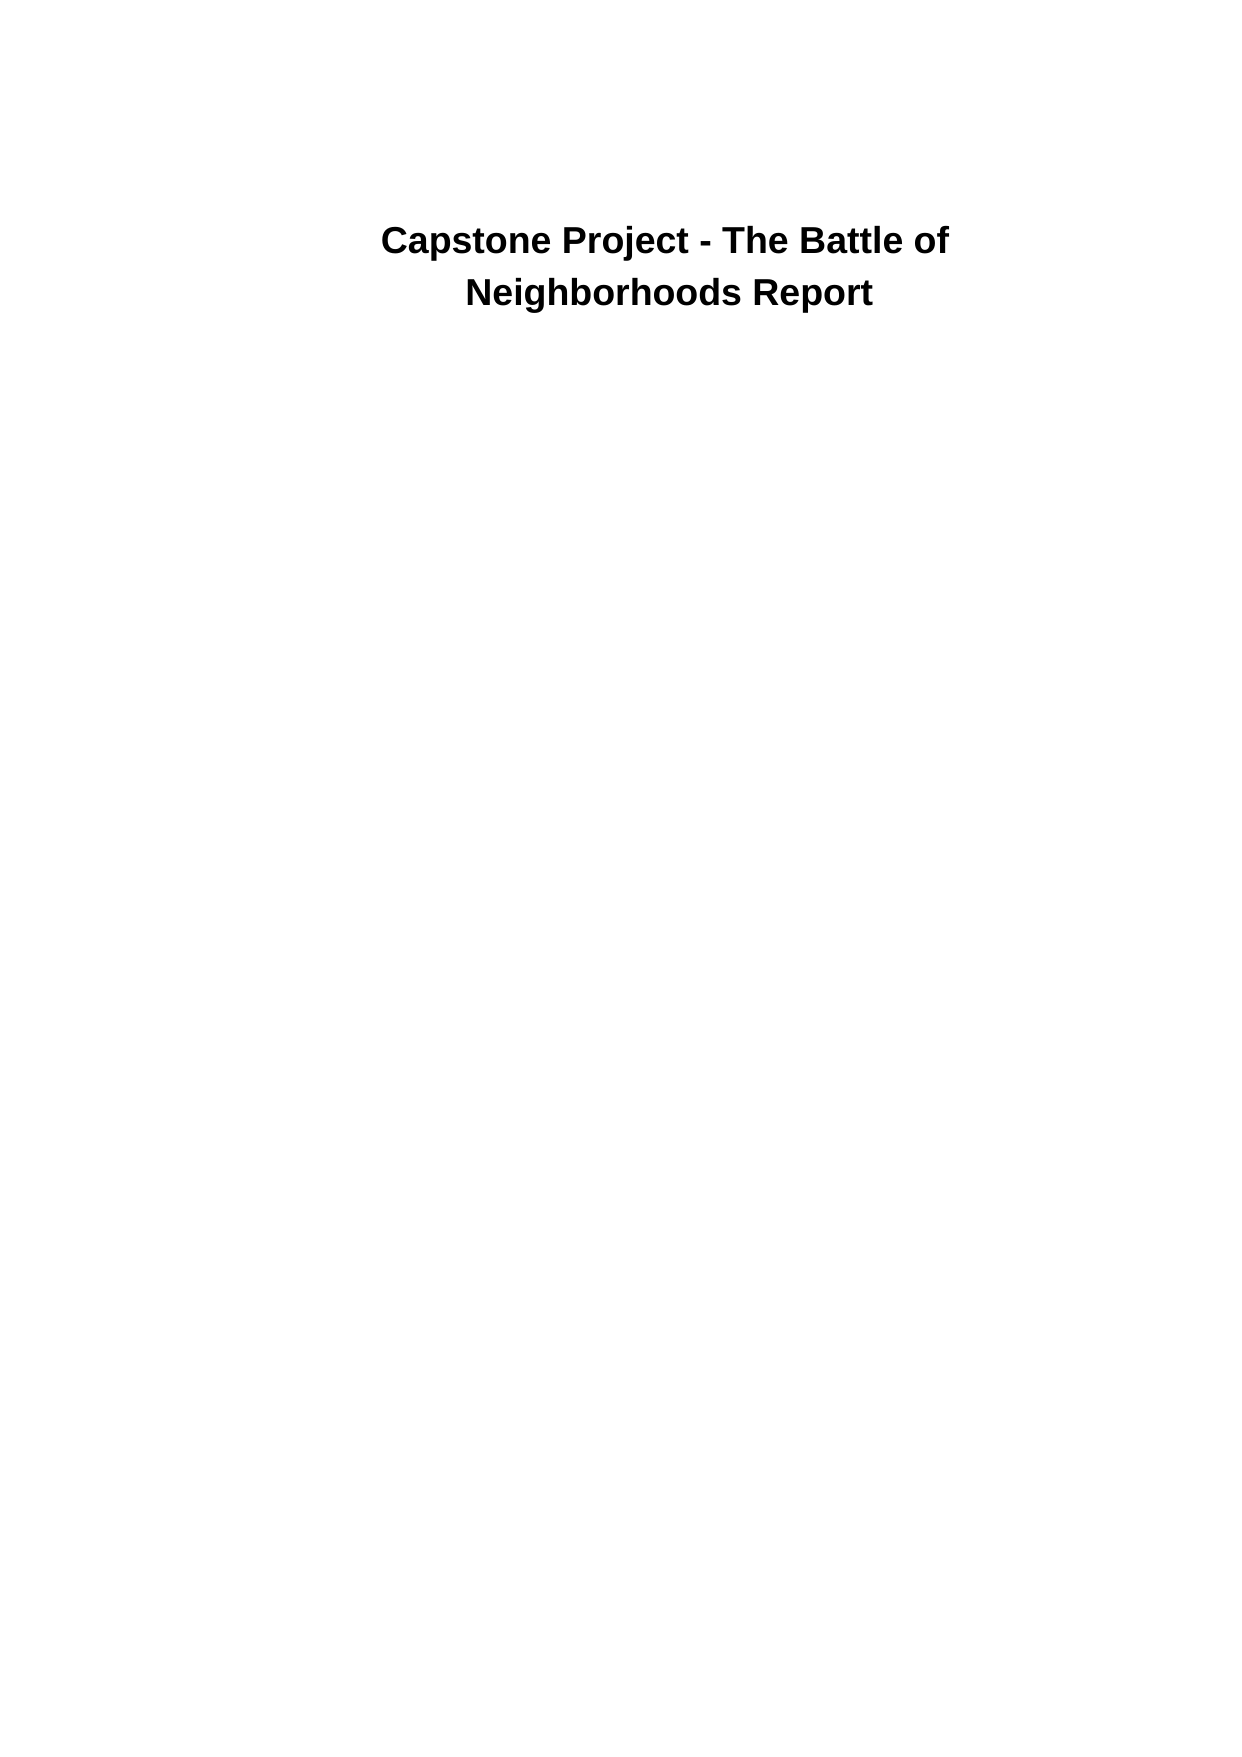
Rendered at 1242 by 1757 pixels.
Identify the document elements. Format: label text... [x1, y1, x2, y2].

text Neighborhoods Report [465, 270, 873, 313]
text Capstone Project - The Battle of [155, 218, 949, 261]
